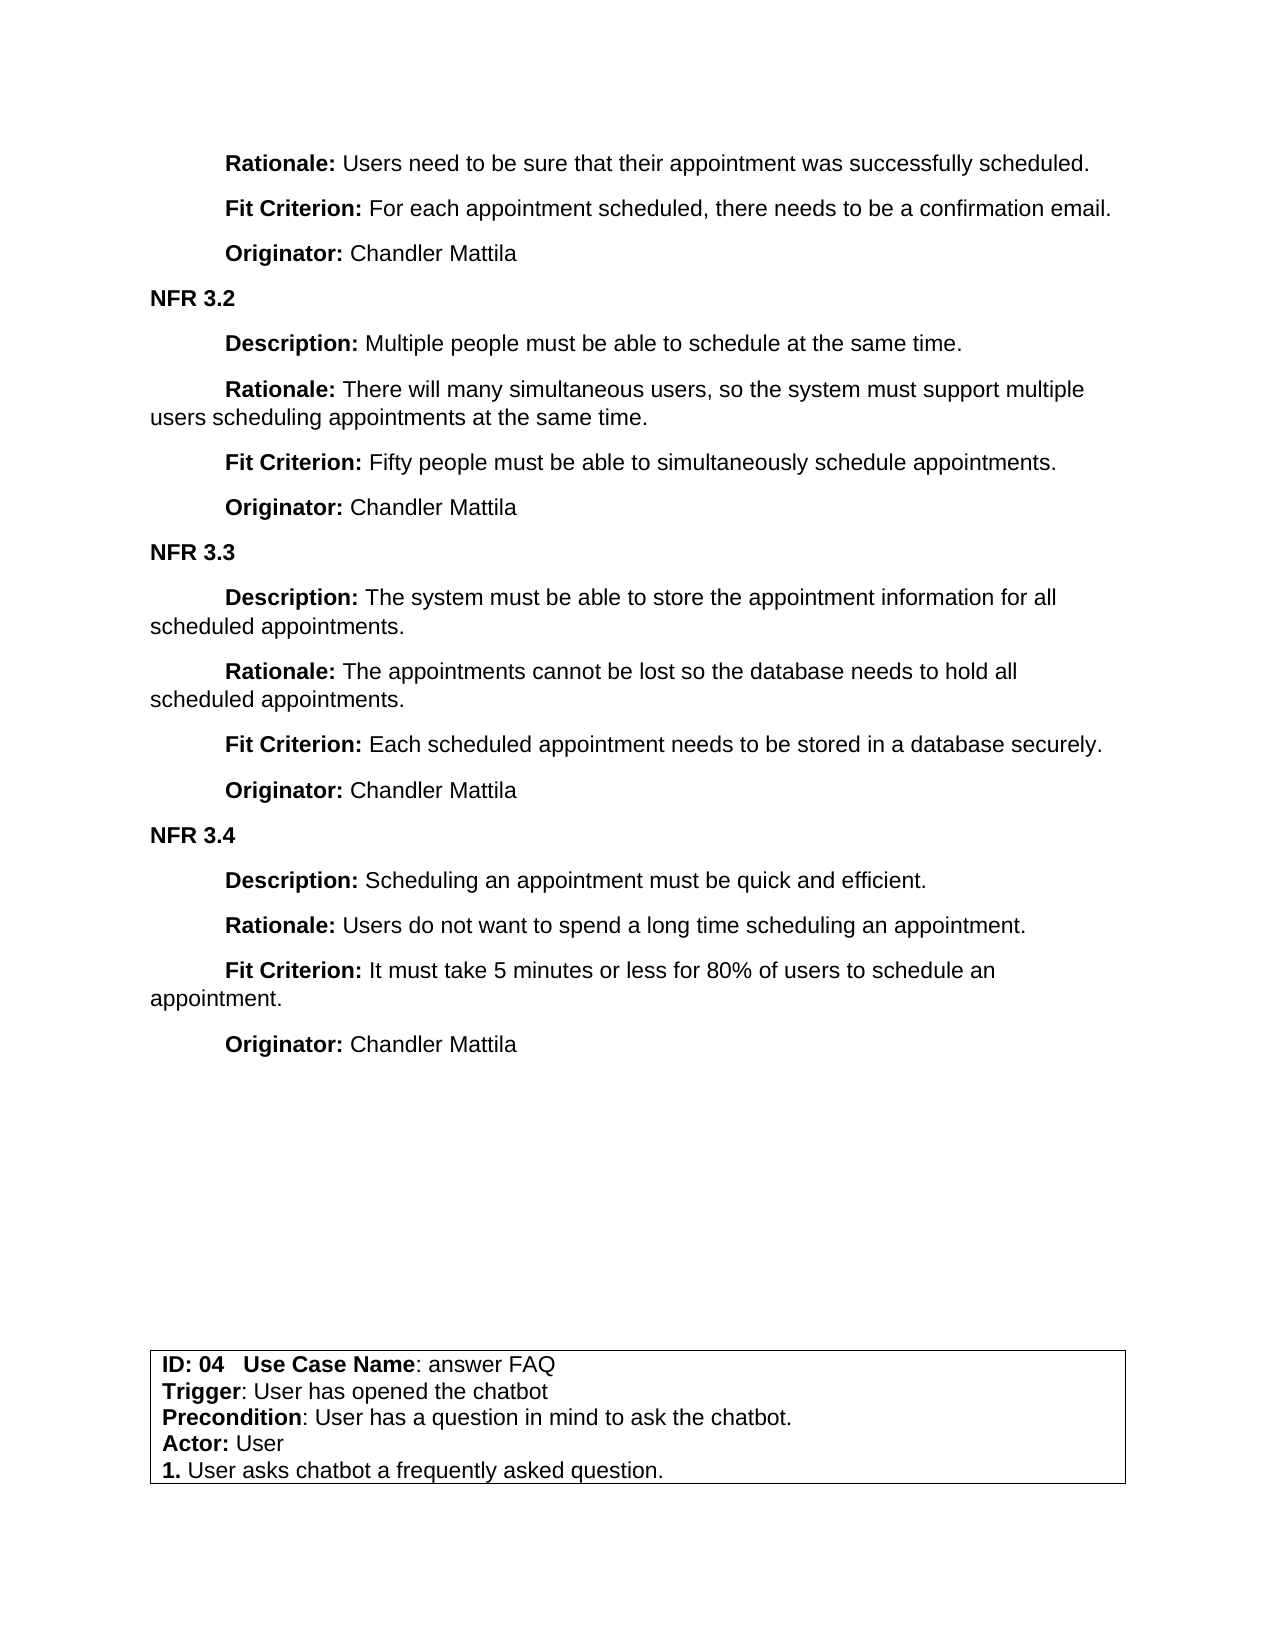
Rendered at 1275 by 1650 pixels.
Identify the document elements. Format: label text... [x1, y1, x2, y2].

text NFR 3.3 [150, 539, 1125, 566]
text Description: The system must be able to store the appointment information for all scheduled appointments. [150, 584, 1125, 639]
text Description: Multiple people must be able to schedule at the same time. [150, 330, 1125, 357]
text Rationale: The appointments cannot be lost so the database needs to hold all scheduled appointments. [150, 658, 1125, 713]
text Fit Criterion: For each appointment scheduled, there needs to be a confirmation email. [150, 195, 1125, 221]
text Fit Criterion: Each scheduled appointment needs to be stored in a database securely. [150, 731, 1125, 758]
text Originator: Chandler Mattila [150, 240, 1125, 267]
text Fit Criterion: It must take 5 minutes or less for 80% of users to schedule an appointment. [150, 957, 1125, 1012]
text Originator: Chandler Mattila [150, 1031, 1125, 1057]
text Fit Criterion: Fifty people must be able to simultaneously schedule appointments. [150, 449, 1125, 475]
text Description: Scheduling an appointment must be quick and efficient. [150, 867, 1125, 893]
text NFR 3.2 [150, 285, 1125, 312]
text NFR 3.4 [150, 822, 1125, 848]
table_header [151, 1351, 1125, 1483]
text Originator: Chandler Mattila [150, 777, 1125, 803]
text Rationale: Users need to be sure that their appointment was successfully scheduled. [150, 150, 1125, 176]
text Rationale: Users do not want to spend a long time scheduling an appointment. [150, 912, 1125, 938]
text Originator: Chandler Mattila [150, 494, 1125, 521]
text Rationale: There will many simultaneous users, so the system must support multiple users scheduling appointments at the same time. [150, 376, 1125, 430]
